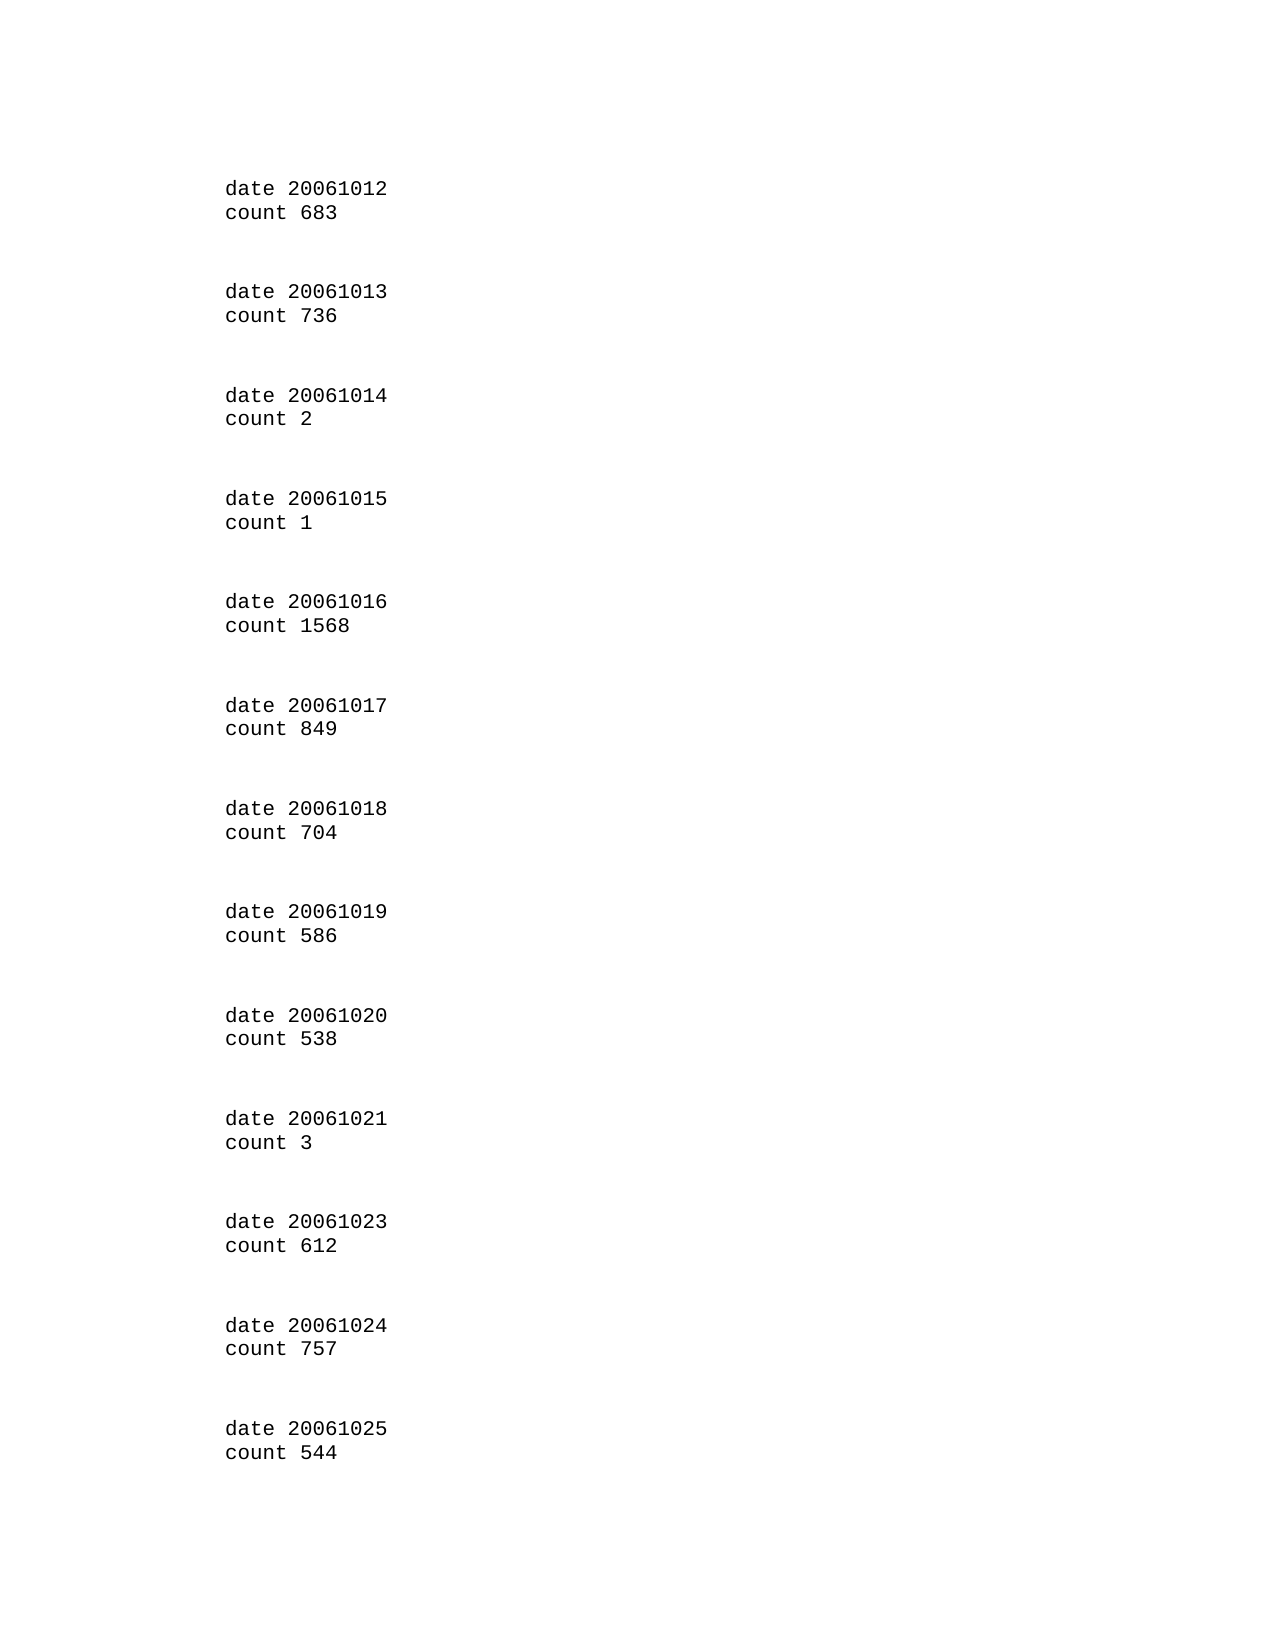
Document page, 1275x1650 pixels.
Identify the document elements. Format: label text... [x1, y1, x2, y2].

text date 20061019 [150, 901, 1125, 925]
text date 20061021 [150, 1108, 1125, 1132]
text count 3 [150, 1132, 1125, 1155]
text count 538 [150, 1028, 1125, 1052]
text date 20061017 [150, 695, 1125, 718]
text date 20061012 [150, 178, 1125, 202]
text count 1 [150, 512, 1125, 535]
text count 586 [150, 925, 1125, 949]
text count 736 [150, 305, 1125, 329]
text count 612 [150, 1235, 1125, 1259]
text date 20061024 [150, 1315, 1125, 1338]
text count 683 [150, 202, 1125, 225]
text count 849 [150, 718, 1125, 742]
text date 20061023 [150, 1211, 1125, 1235]
text count 2 [150, 408, 1125, 432]
text count 704 [150, 822, 1125, 845]
text date 20061016 [150, 591, 1125, 615]
text date 20061018 [150, 798, 1125, 822]
text count 757 [150, 1338, 1125, 1362]
text date 20061014 [150, 385, 1125, 408]
text date 20061015 [150, 488, 1125, 512]
text date 20061025 [150, 1418, 1125, 1442]
text date 20061020 [150, 1005, 1125, 1028]
text count 544 [150, 1442, 1125, 1465]
text count 1568 [150, 615, 1125, 639]
text date 20061013 [150, 281, 1125, 305]
